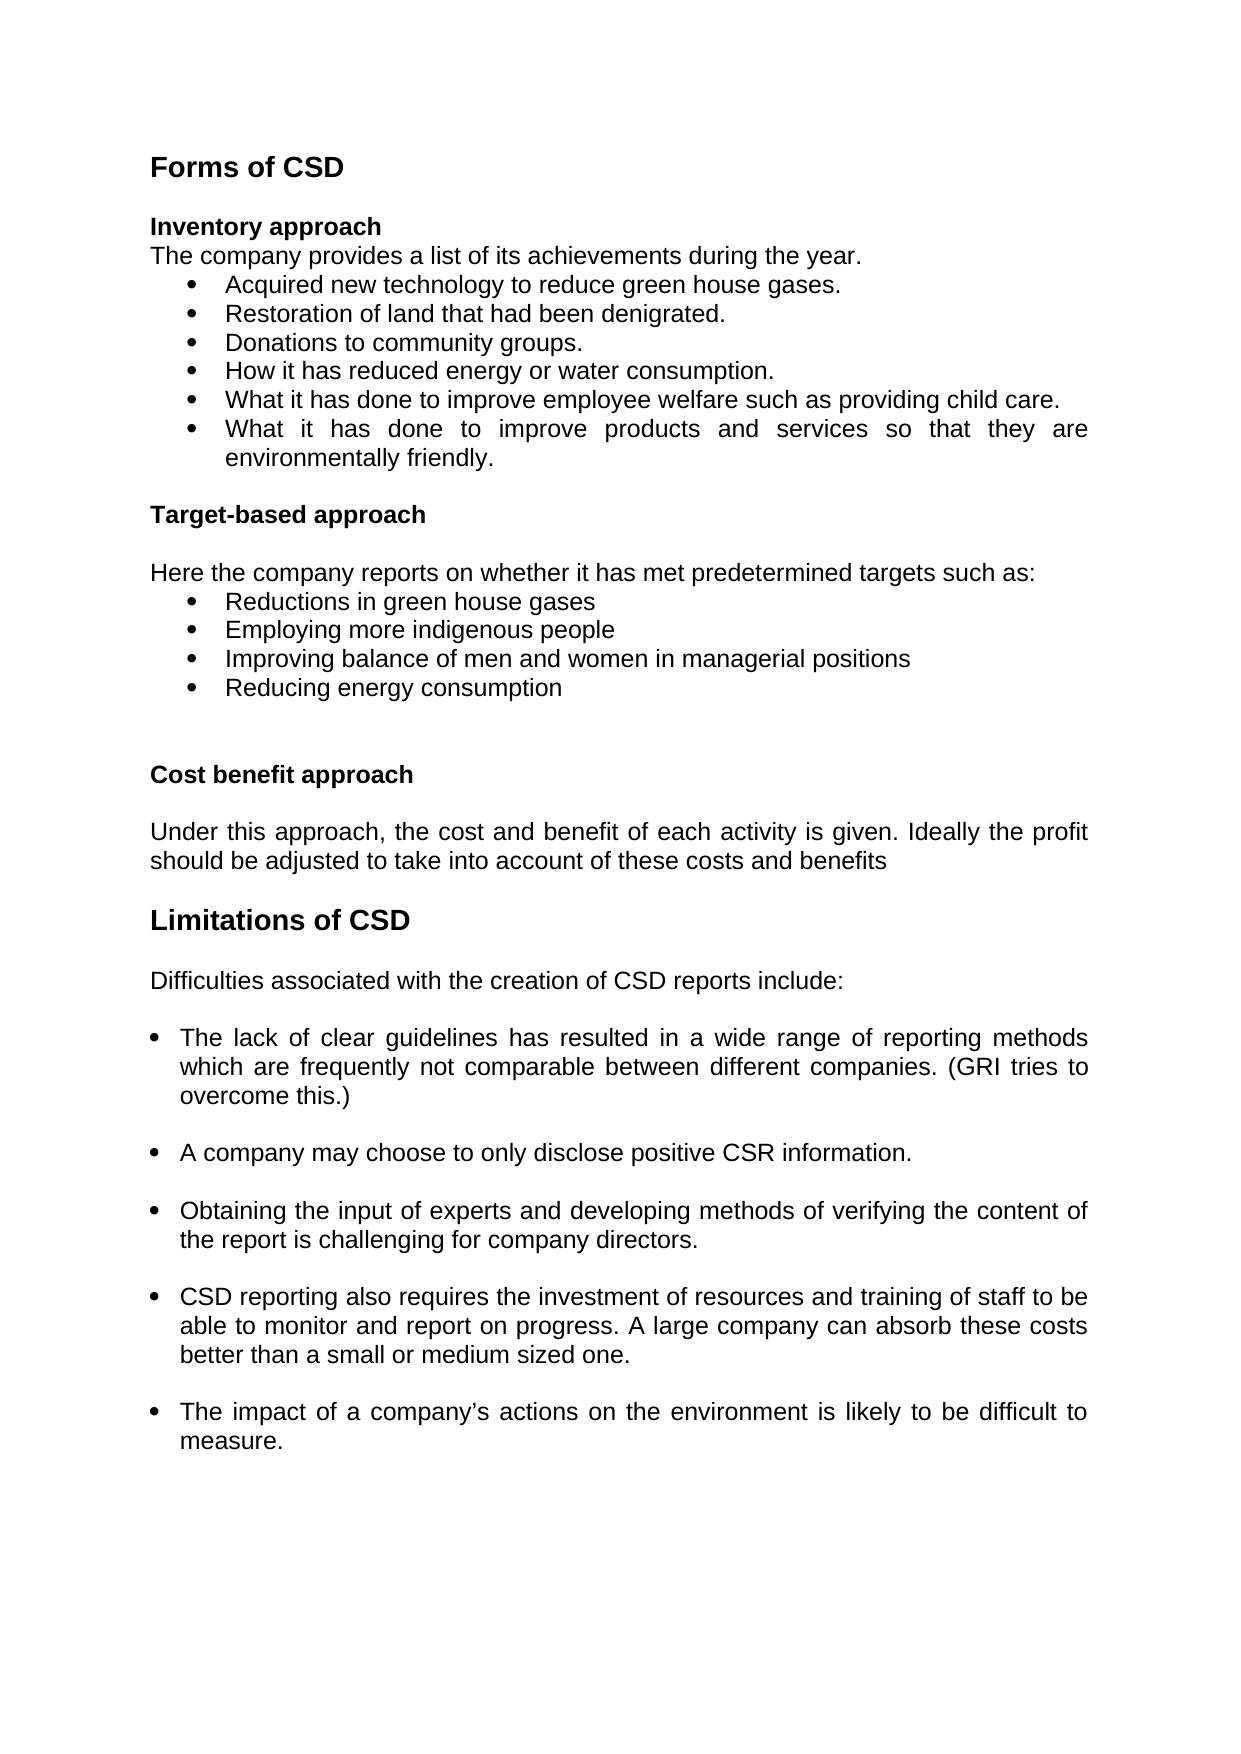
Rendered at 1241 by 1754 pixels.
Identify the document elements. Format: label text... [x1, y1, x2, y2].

list What it has done to improve employee welfare such as providing child care. [187, 385, 1090, 414]
text Inventory approach [150, 212, 1090, 241]
list Reducing energy consumption [187, 673, 1090, 702]
list How it has reduced energy or water consumption. [187, 356, 1090, 385]
text Here the company reports on whether it has met predetermined targets such as: [150, 558, 1090, 587]
list Obtaining the input of experts and developing methods of verifying the content of the report is challenging for company directors. [150, 1196, 1090, 1253]
list A company may choose to only disclose positive CSR information. [150, 1138, 1090, 1167]
text Limitations of CSD [150, 903, 1090, 937]
text Cost benefit approach [150, 759, 1090, 788]
list What it has done to improve products and services so that they are environmentally friendly. [187, 414, 1090, 472]
list Improving balance of men and women in managerial positions [187, 644, 1090, 673]
text Forms of CSD [150, 150, 1090, 183]
list Employing more indigenous people [187, 616, 1090, 644]
list Donations to community groups. [187, 327, 1090, 356]
list The lack of clear guidelines has resulted in a wide range of reporting methods which are frequently not comparable between different companies. (GRI tries to overcome this.) [150, 1023, 1090, 1109]
list The impact of a company’s actions on the environment is likely to be difficult to measure. [150, 1397, 1090, 1455]
text Under this approach, the cost and benefit of each activity is given. Ideally the profit should be adjusted to take into account of these costs and benefits [150, 817, 1090, 874]
list CSD reporting also requires the investment of resources and training of staff to be able to monitor and report on progress. A large company can absorb these costs better than a small or medium sized one. [150, 1282, 1090, 1368]
list Acquired new technology to reduce green house gases. [187, 270, 1090, 299]
text Difficulties associated with the creation of CSD reports include: [150, 966, 1090, 994]
text The company provides a list of its achievements during the year. [150, 241, 1090, 270]
list Restoration of land that had been denigrated. [187, 299, 1090, 327]
text Target-based approach [150, 500, 1090, 529]
list Reductions in green house gases [187, 587, 1090, 616]
